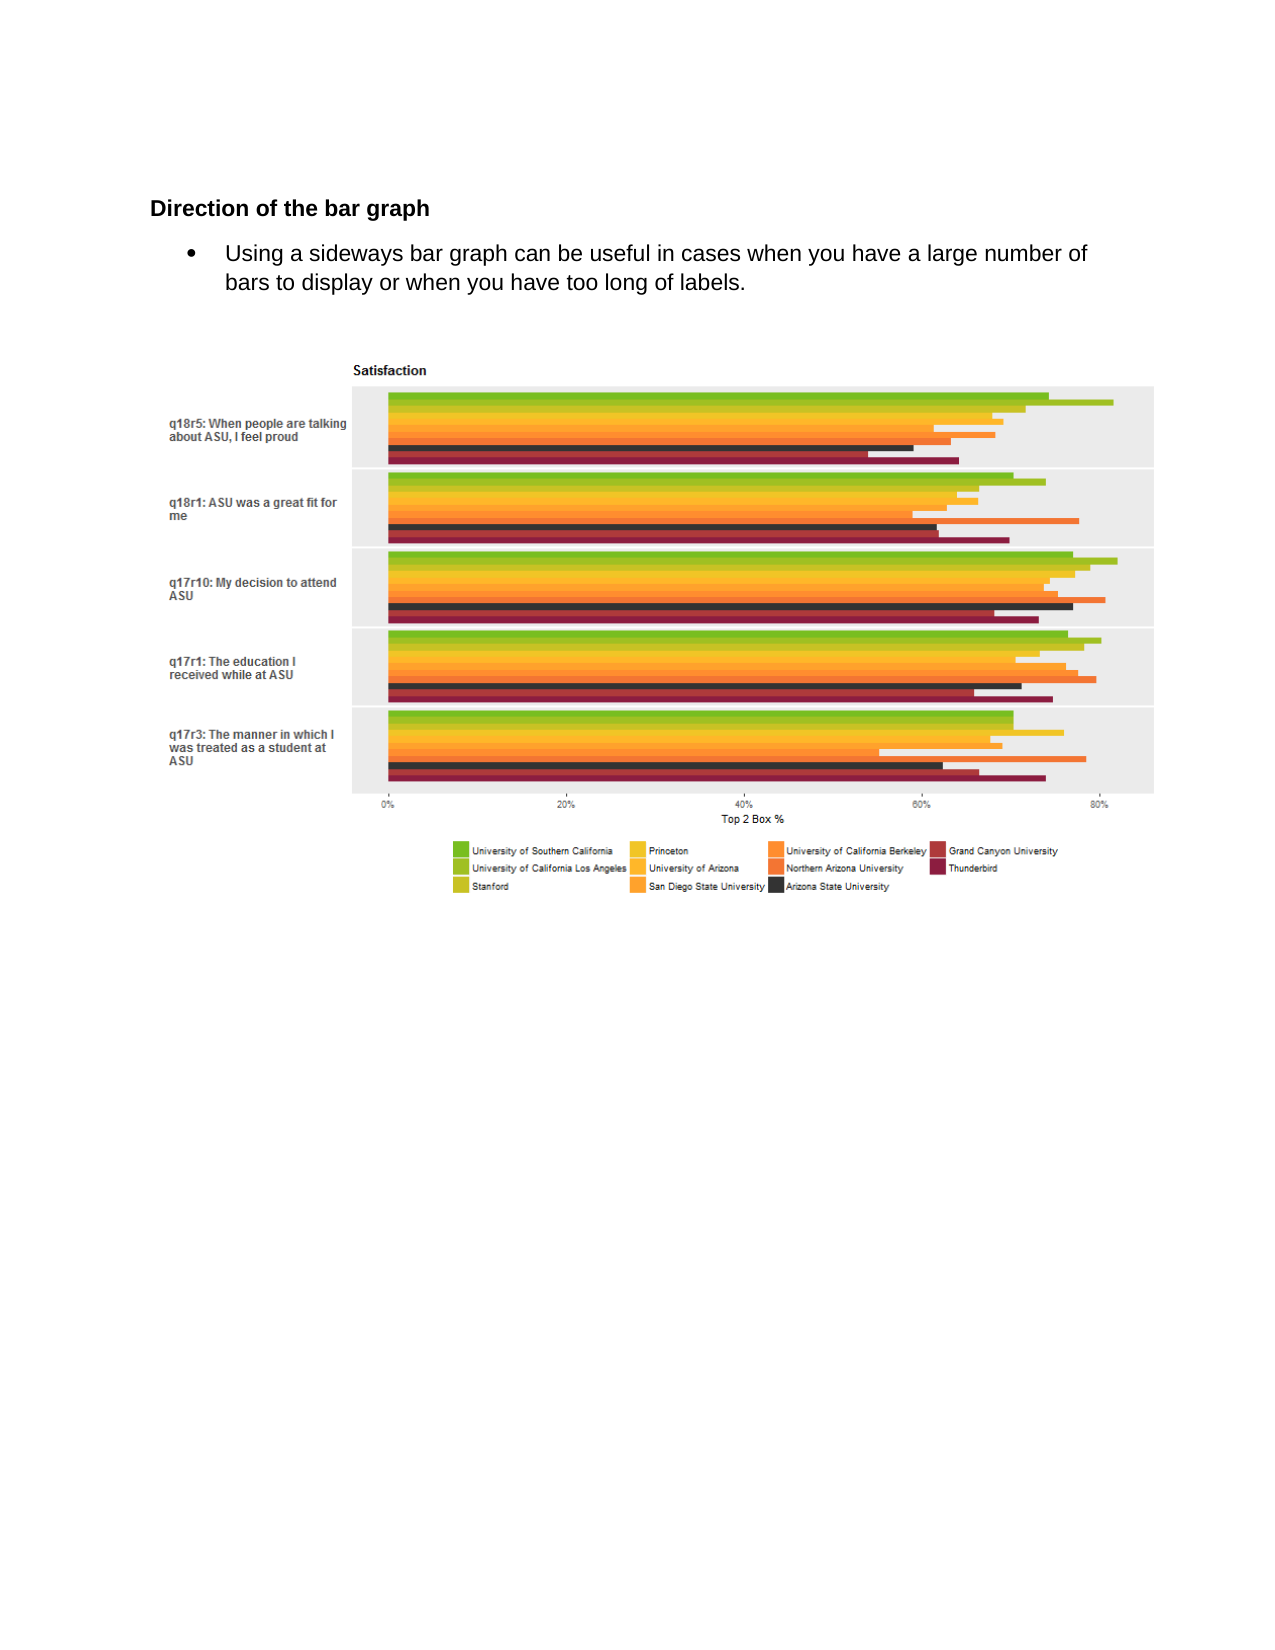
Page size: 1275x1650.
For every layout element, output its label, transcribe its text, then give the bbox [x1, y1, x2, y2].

text Direction of the bar graph [150, 195, 1125, 221]
list Using a sideways bar graph can be useful in cases when you have a large number of bars to display or when you have too long of labels. [187, 240, 1125, 295]
picture [150, 358, 1160, 905]
